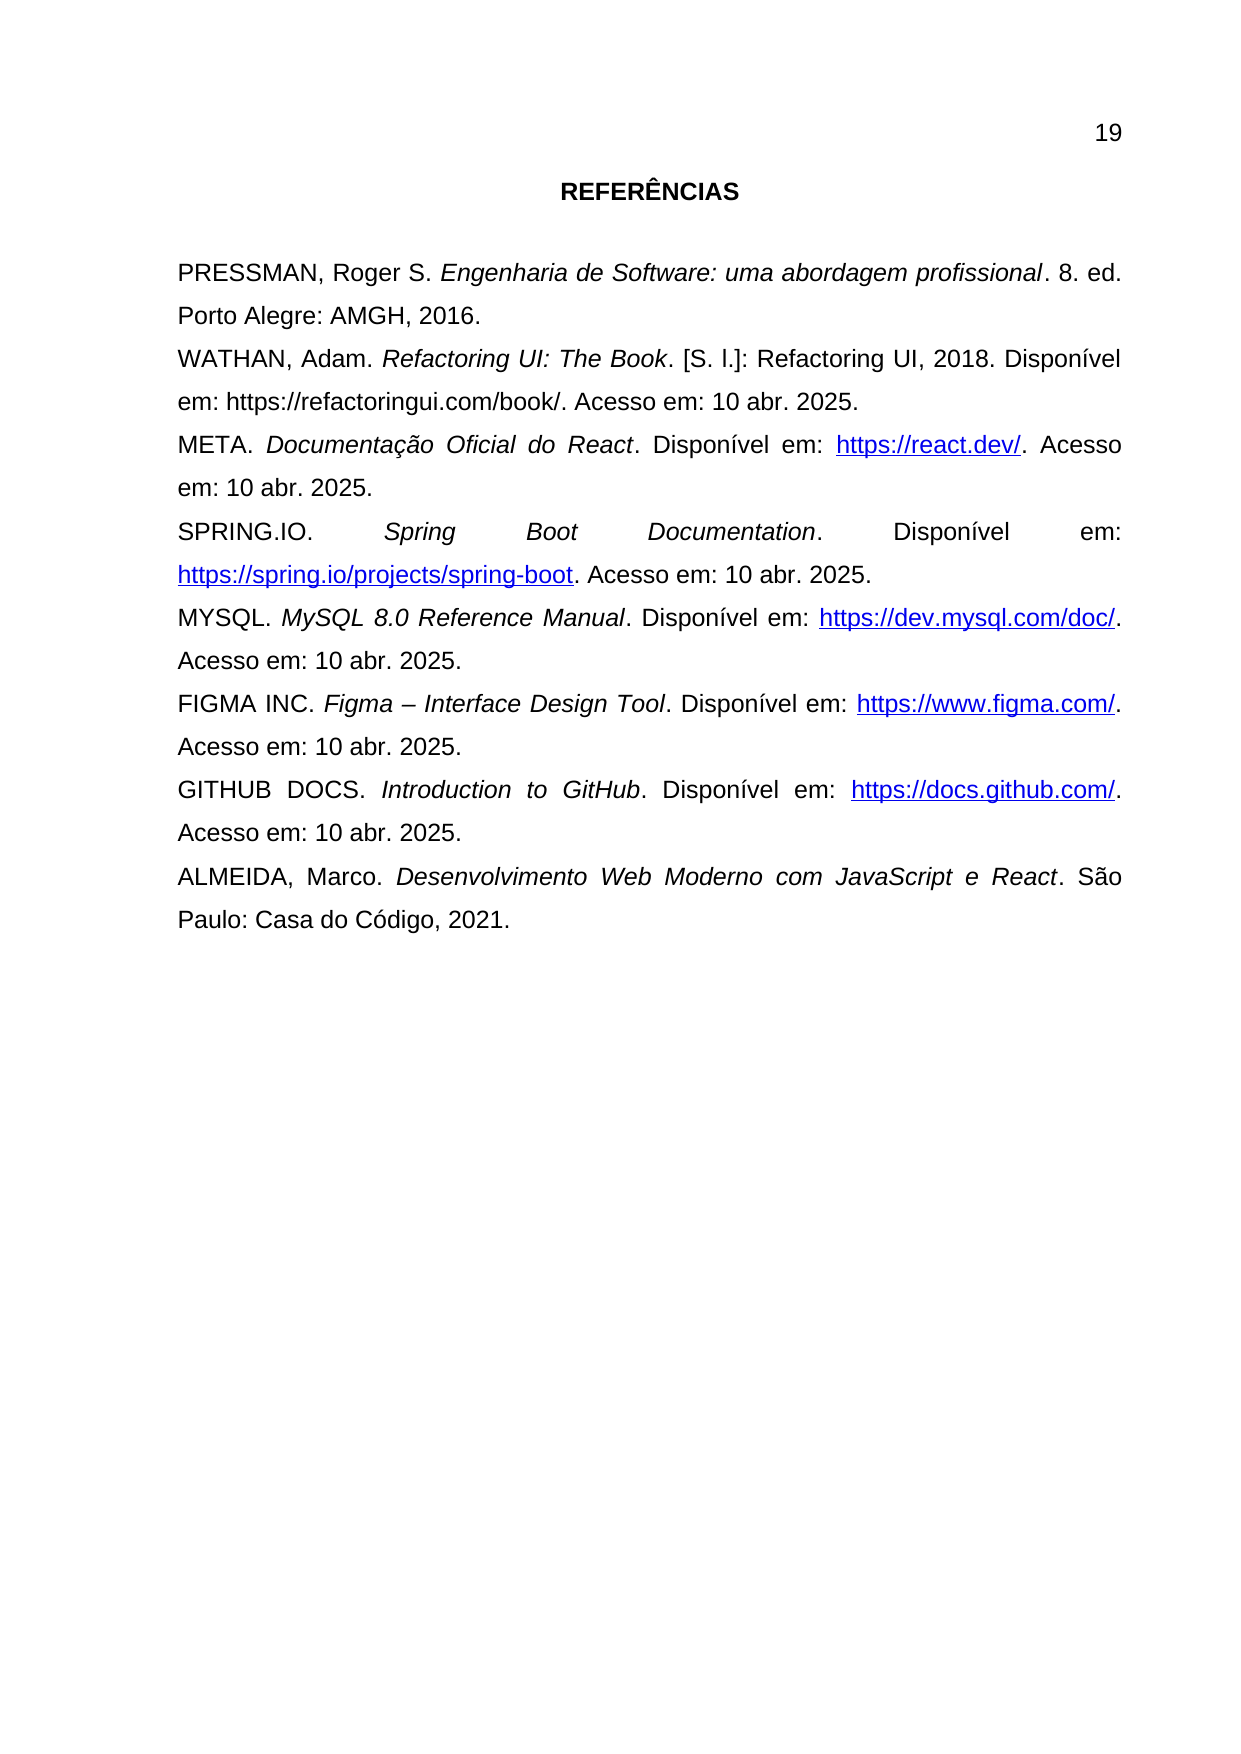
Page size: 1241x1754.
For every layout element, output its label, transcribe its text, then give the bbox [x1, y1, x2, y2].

text WATHAN, Adam. Refactoring UI: The Book. [S. l.]: Refactoring UI, 2018. Disponível em: https://refactoringui.com/book/. Acesso em: 10 abr. 2025. [177, 344, 1122, 416]
text REFERÊNCIAS [177, 177, 1122, 206]
text FIGMA INC. Figma – Interface Design Tool. Disponível em: https://www.figma.com/. Acesso em: 10 abr. 2025. [177, 689, 1122, 761]
text ALMEIDA, Marco. Desenvolvimento Web Moderno com JavaScript e React. São Paulo: Casa do Código, 2021. [177, 862, 1122, 933]
text GITHUB DOCS. Introduction to GitHub. Disponível em: https://docs.github.com/. Acesso em: 10 abr. 2025. [177, 775, 1122, 847]
text SPRING.IO. Spring Boot Documentation. Disponível em: https://spring.io/projects/spring-boot. Acesso em: 10 abr. 2025. [177, 517, 1122, 588]
text META. Documentação Oficial do React. Disponível em: https://react.dev/. Acesso em: 10 abr. 2025. [177, 430, 1122, 502]
text PRESSMAN, Roger S. Engenharia de Software: uma abordagem profissional. 8. ed. Porto Alegre: AMGH, 2016. [177, 258, 1122, 330]
text MYSQL. MySQL 8.0 Reference Manual. Disponível em: https://dev.mysql.com/doc/. Acesso em: 10 abr. 2025. [177, 603, 1122, 675]
